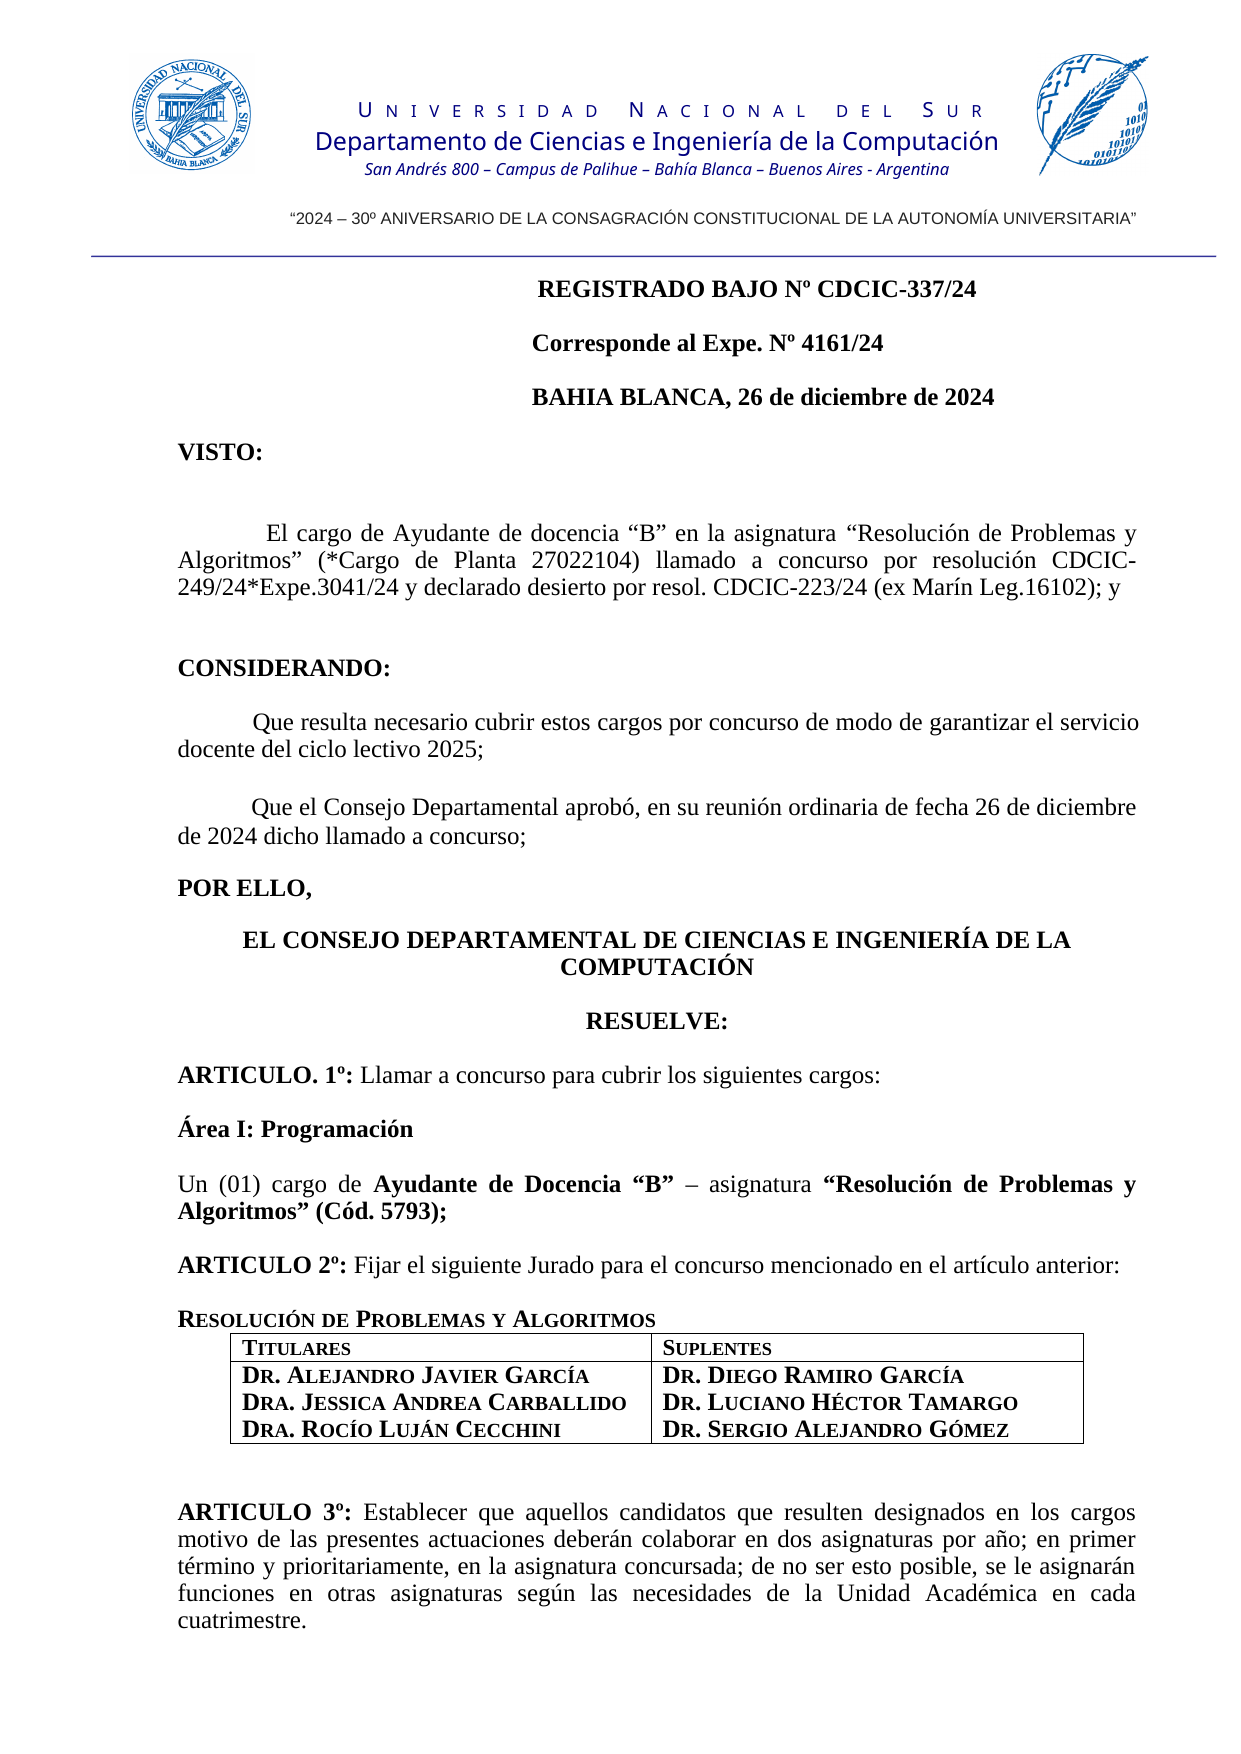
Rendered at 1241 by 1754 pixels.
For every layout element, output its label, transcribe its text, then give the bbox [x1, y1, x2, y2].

text Que resulta necesario cubrir estos cargos por concurso de modo de garantizar el servicio docente del ciclo lectivo 2025; [177, 709, 1140, 763]
picture [1036, 53, 1149, 176]
table_cell Dr. Sergio Alejandro Gómez [652, 1416, 1083, 1443]
table_cell Dr. Diego Ramiro García [652, 1362, 1083, 1389]
table_header Suplentes [652, 1334, 1083, 1361]
table_cell Dra. Rocío Luján Cecchini [231, 1416, 651, 1443]
table_cell Dr. Alejandro Javier García [231, 1362, 651, 1389]
text EL CONSEJO DEPARTAMENTAL DE CIENCIAS E INGENIERÍA DE LA COMPUTACIÓN [177, 927, 1137, 981]
text Resolución de Problemas y Algoritmos [177, 1306, 1137, 1333]
text Que el Consejo Departamental aprobó, en su reunión ordinaria de fecha 26 de diciembre de 2024 dicho llamado a concurso; [177, 792, 1137, 849]
text POR ELLO, [177, 874, 1137, 902]
text Área I: Programación [177, 1116, 1137, 1143]
text ARTICULO. 1º: Llamar a concurso para cubrir los siguientes cargos: [177, 1062, 1137, 1089]
table_header Titulares [231, 1334, 651, 1361]
table_cell Dr. Luciano Héctor Tamargo [652, 1389, 1083, 1416]
text VISTO: [177, 438, 1137, 465]
text REGISTRADO BAJO Nº CDCIC-337/24 [177, 276, 1137, 303]
text CONSIDERANDO: [177, 655, 1140, 682]
text ARTICULO 2º: Fijar el siguiente Jurado para el concurso mencionado en el artículo anterior: [177, 1252, 1137, 1279]
text ARTICULO 3º: Establecer que aquellos candidatos que resulten designados en los cargos motivo de las presentes actuaciones deberán colaborar en dos asignaturas por año; en primer término y prioritariamente, en la asignatura concursada; de no ser esto posible, se le asignarán funciones en otras asignaturas según las necesidades de la Unidad Académica en cada cuatrimestre. [177, 1498, 1137, 1634]
picture [128, 53, 256, 174]
table_cell Dra. Jessica Andrea Carballido [231, 1389, 651, 1416]
text Un (01) cargo de Ayudante de Docencia “B” – asignatura “Resolución de Problemas y Algoritmos” (Cód. 5793); [177, 1170, 1137, 1224]
text Corresponde al Expe. Nº 4161/24 [177, 330, 1137, 357]
text El cargo de Ayudante de docencia “B” en la asignatura “Resolución de Problemas y Algoritmos” (*Cargo de Planta 27022104) llamado a concurso por resolución CDCIC-249/24*Expe.3041/24 y declarado desierto por resol. CDCIC-223/24 (ex Marín Leg.16102); y [177, 519, 1137, 601]
text BAHIA BLANCA, 26 de diciembre de 2024 [177, 384, 1137, 411]
text RESUELVE: [177, 1008, 1137, 1035]
